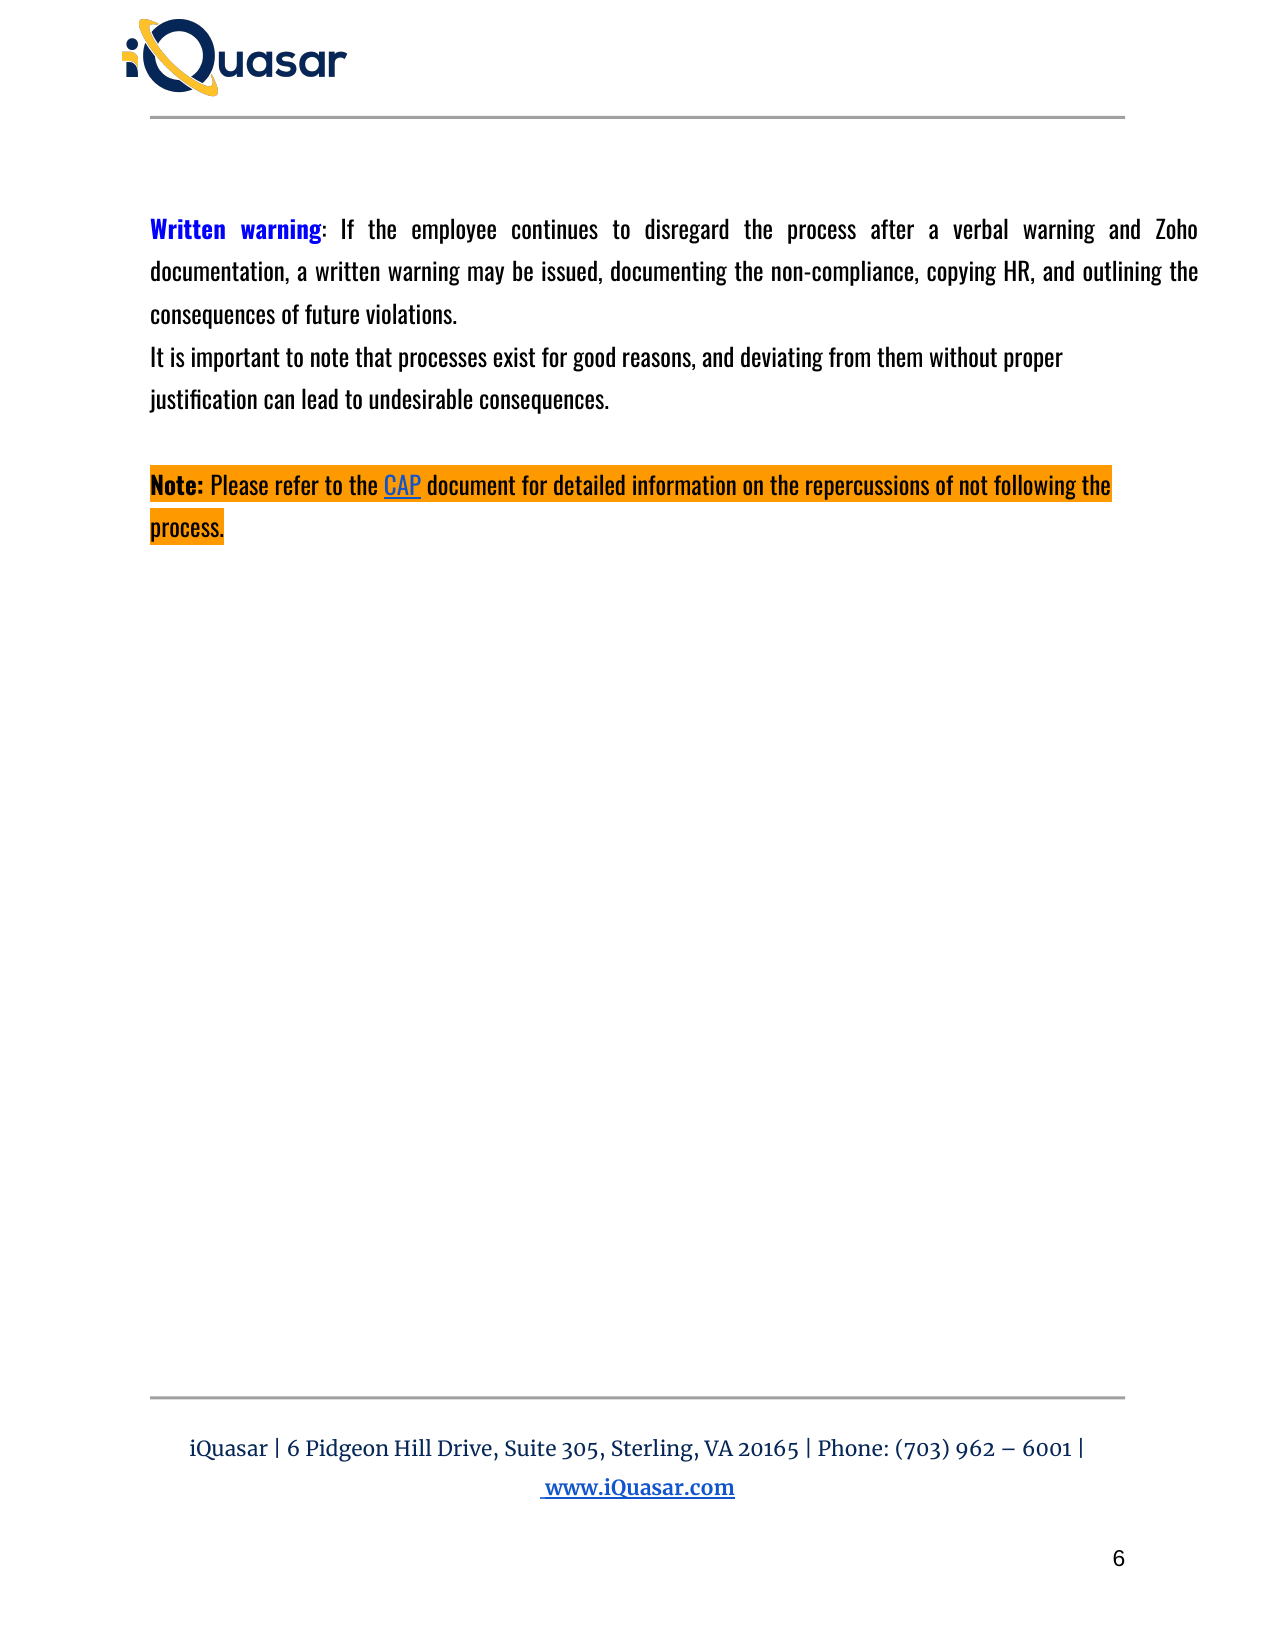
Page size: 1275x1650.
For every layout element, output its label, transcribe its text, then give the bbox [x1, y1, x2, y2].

text It is important to note that processes exist for good reasons, and deviating from them without proper justification can lead to undesirable consequences. [150, 337, 1125, 417]
text Note: Please refer to the CAP document for detailed information on the repercussions of not following the process. [150, 465, 1125, 545]
text Written warning: If the employee continues to disregard the process after a verbal warning and Zoho documentation, a written warning may be issued, documenting the non-compliance, copying HR, and outlining the consequences of future violations. [150, 209, 1200, 332]
picture [84, 0, 385, 116]
